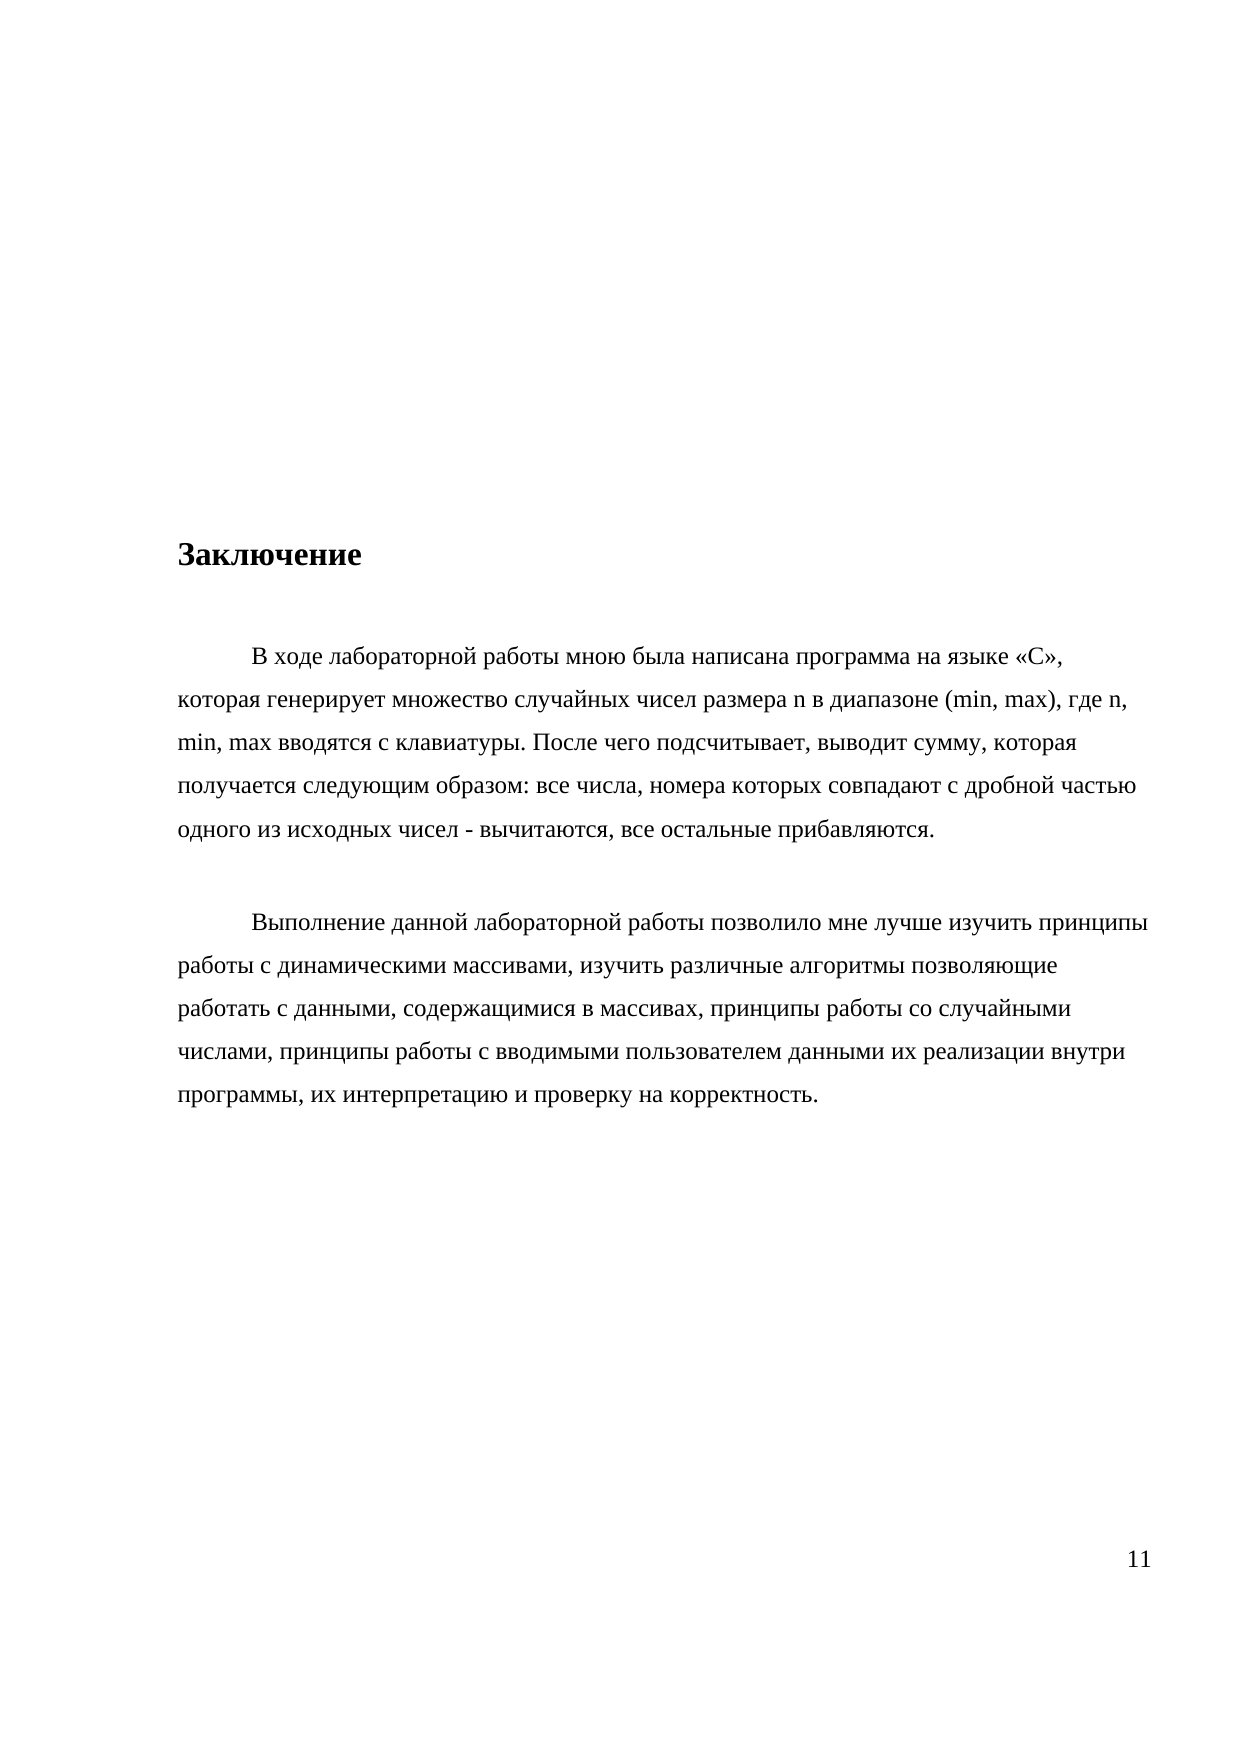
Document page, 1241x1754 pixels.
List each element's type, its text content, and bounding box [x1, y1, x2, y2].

text Выполнение данной лабораторной работы позволило мне лучше изучить принципы работы с динамическими массивами, изучить различные алгоритмы позволяющие работать с данными, содержащимися в массивах, принципы работы со случайными числами, принципы работы с вводимыми пользователем данными их реализации внутри программы, их интерпретацию и проверку на корректность. [177, 907, 1152, 1108]
text В ходе лабораторной работы мною была написана программа на языке «С», которая генерирует множество случайных чисел размера n в диапазоне (min, max), где n, min, max вводятся с клавиатуры. После чего подсчитывает, выводит сумму, которая получается следующим образом: все числа, номера которых совпадают с дробной частью одного из исходных чисел - вычитаются, все остальные прибавляются. [177, 641, 1152, 842]
subtitle Заключение [177, 534, 1152, 572]
